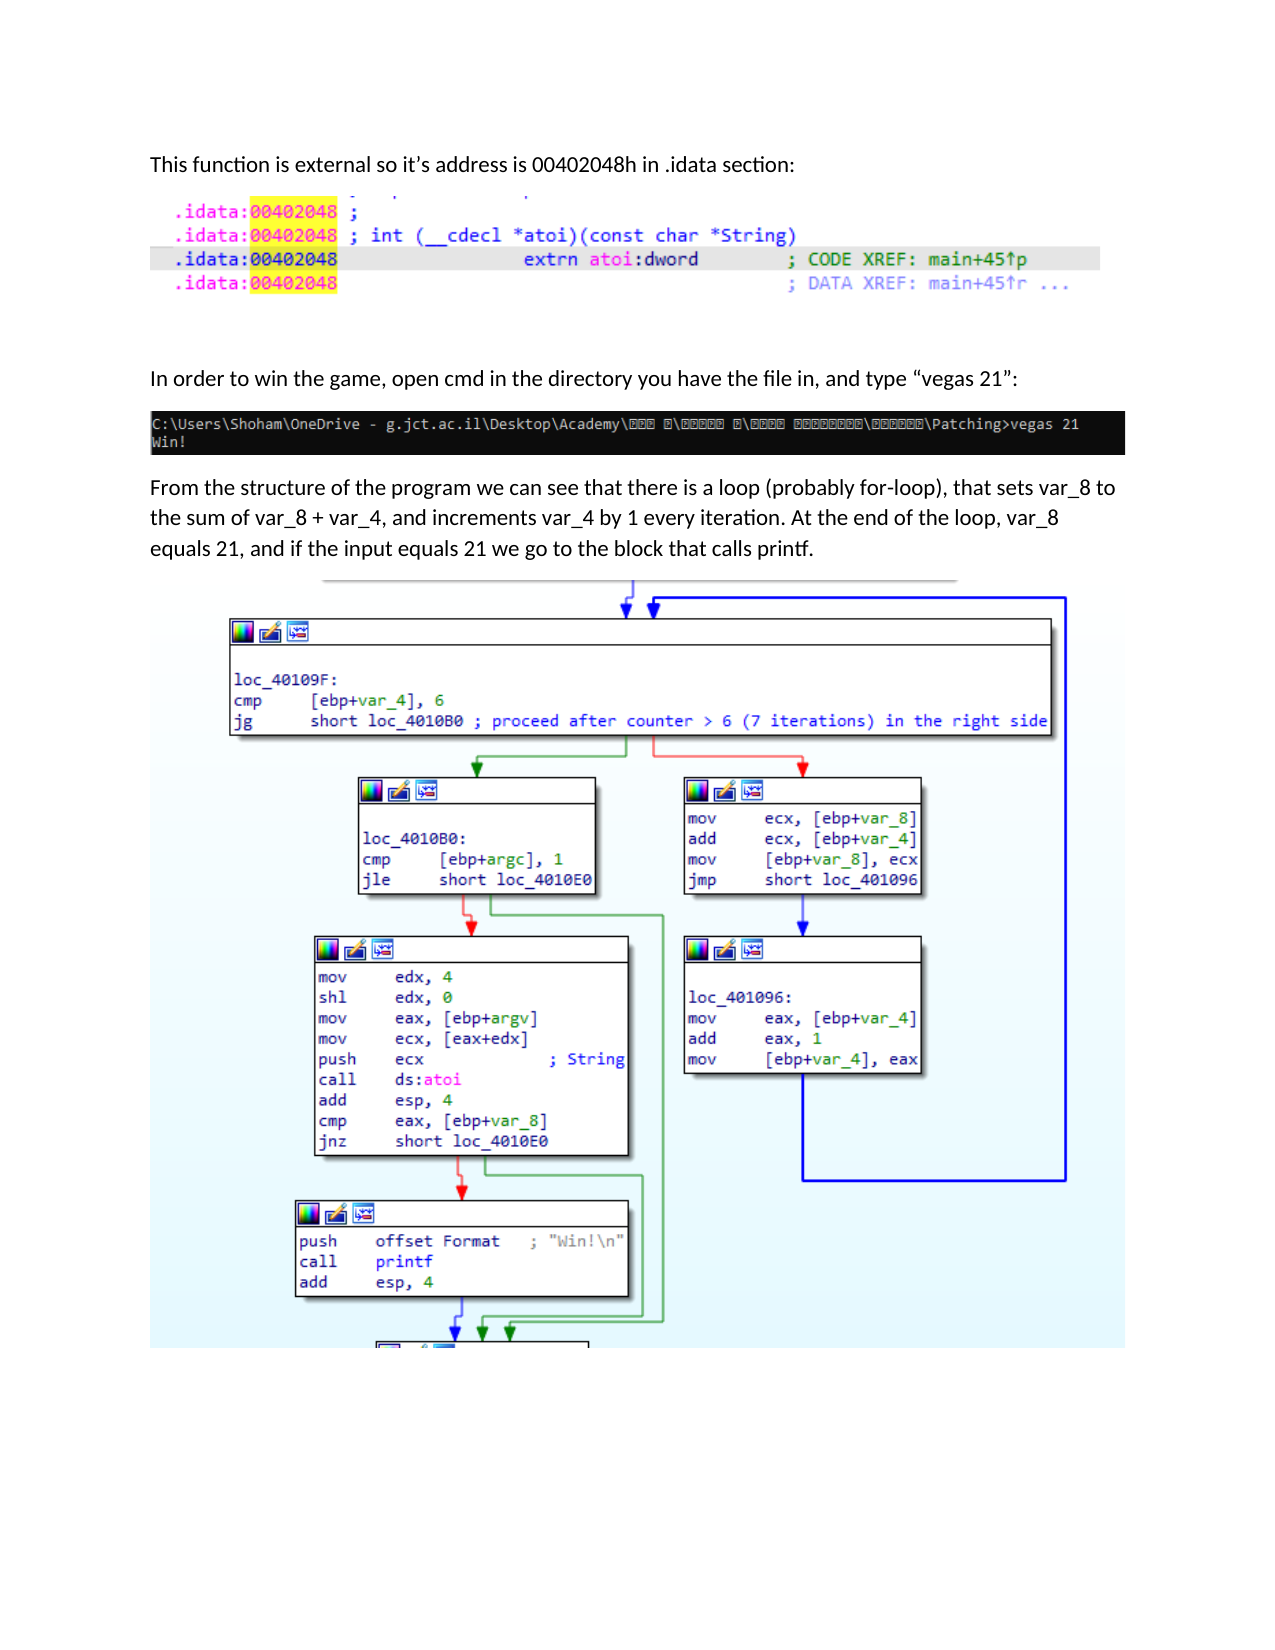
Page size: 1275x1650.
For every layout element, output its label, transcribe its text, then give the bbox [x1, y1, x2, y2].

picture [150, 196, 1100, 299]
picture [150, 411, 1125, 455]
text This function is external so it’s address is 00402048h in .idata section: [150, 150, 1125, 178]
text In order to win the game, open cmd in the directory you have the file in, and type “vegas 21”: [150, 364, 1125, 392]
text From the structure of the program we can see that there is a loop (probably for-loop), that sets var_8 to the sum of var_8 + var_4, and increments var_4 by 1 every iteration. At the end of the loop, var_8 equals 21, and if the input equals 21 we go to the block that calls printf. [150, 473, 1125, 562]
picture [150, 580, 1125, 1348]
